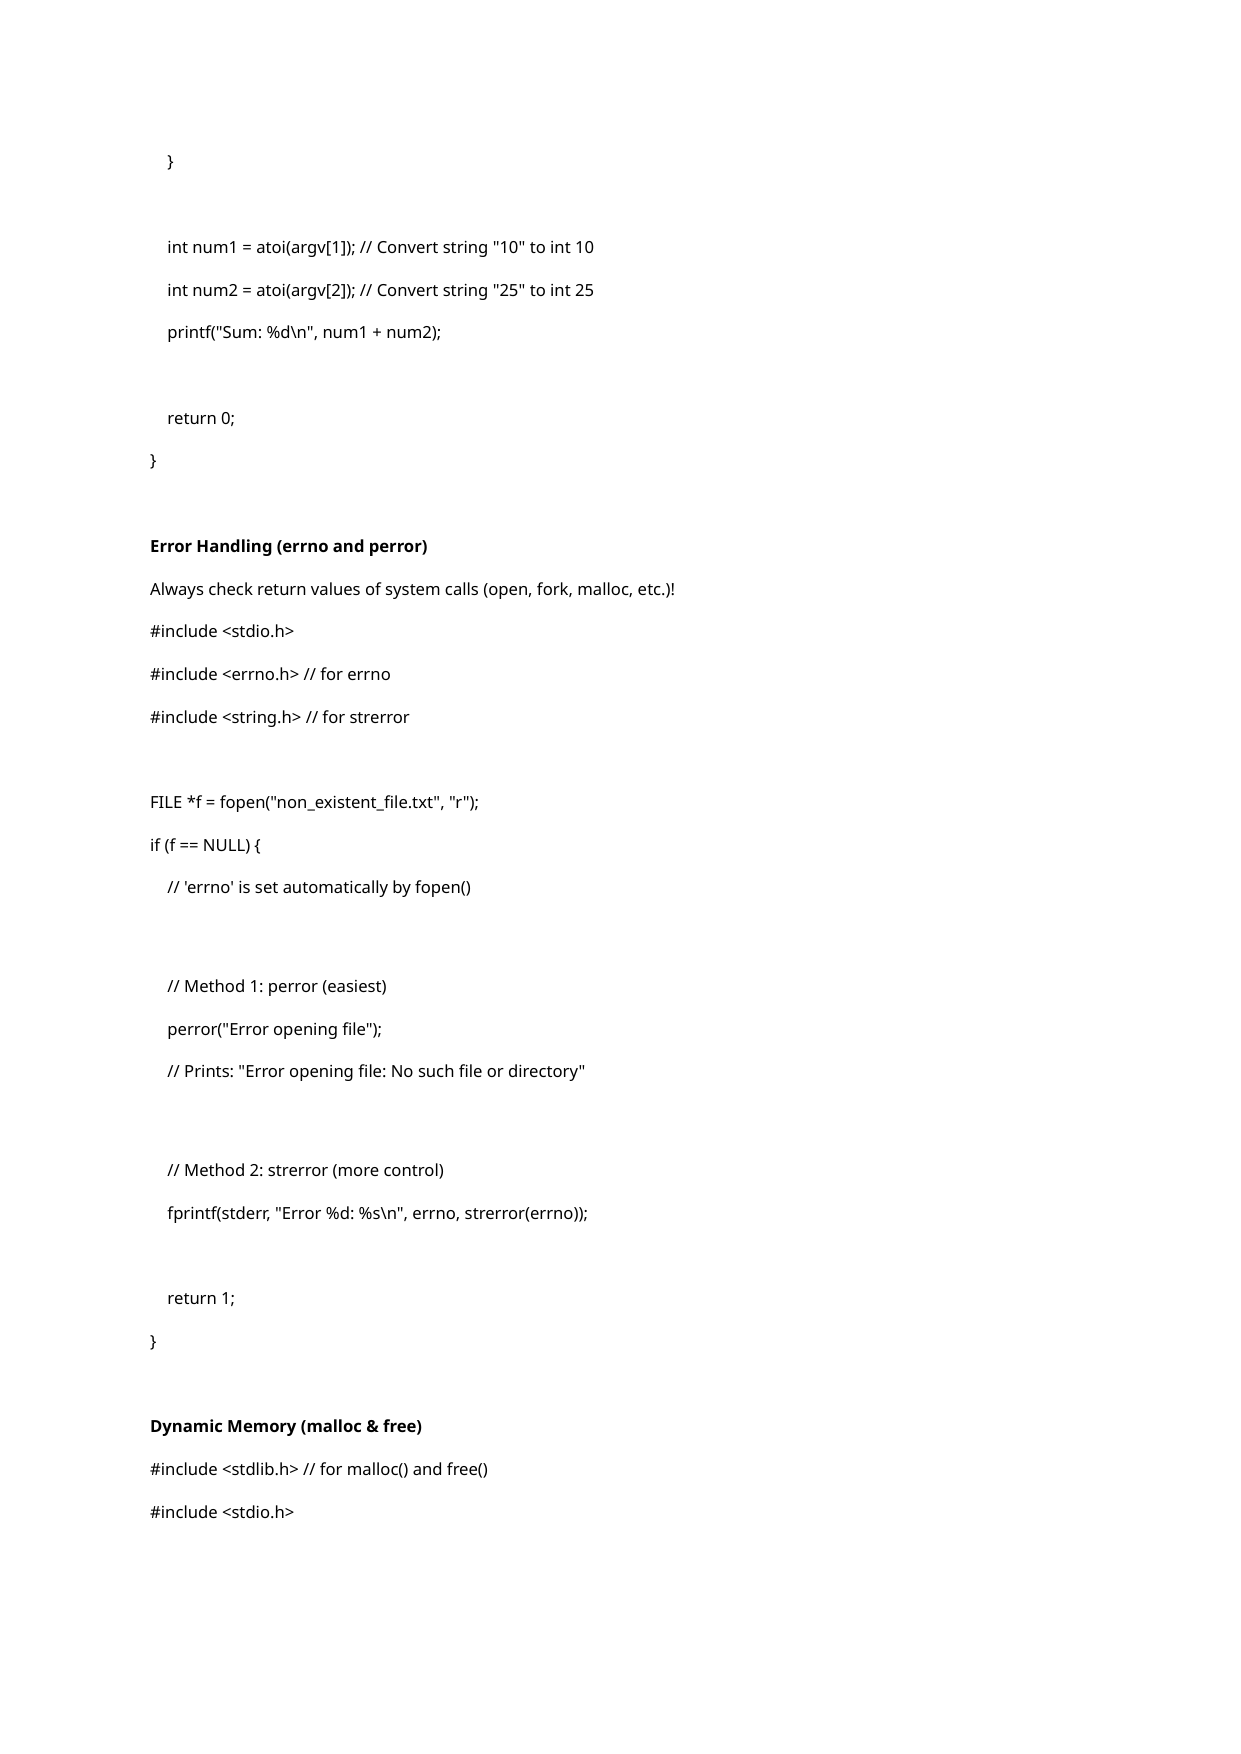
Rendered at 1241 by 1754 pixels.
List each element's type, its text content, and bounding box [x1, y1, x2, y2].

text int num2 = atoi(argv[2]); // Convert string "25" to int 25 [150, 278, 1090, 301]
text #include <errno.h> // for errno [150, 662, 1090, 685]
text if (f == NULL) { [150, 833, 1090, 856]
text #include <stdlib.h> // for malloc() and free() [150, 1457, 1090, 1480]
text #include <stdio.h> [150, 1500, 1090, 1523]
text // Method 2: strerror (more control) [150, 1158, 1090, 1181]
text int num1 = atoi(argv[1]); // Convert string "10" to int 10 [150, 235, 1090, 258]
text Dynamic Memory (malloc & free) [150, 1415, 1090, 1437]
text FILE *f = fopen("non_existent_file.txt", "r"); [150, 791, 1090, 813]
text } [150, 1329, 1090, 1352]
text return 1; [150, 1287, 1090, 1309]
text } [150, 449, 1090, 472]
text } [150, 150, 1090, 173]
text #include <stdio.h> [150, 620, 1090, 642]
text // 'errno' is set automatically by fopen() [150, 876, 1090, 899]
text fprintf(stderr, "Error %d: %s\n", errno, strerror(errno)); [150, 1201, 1090, 1224]
text Always check return values of system calls (open, fork, malloc, etc.)! [150, 577, 1090, 600]
text printf("Sum: %d\n", num1 + num2); [150, 321, 1090, 343]
text // Prints: "Error opening file: No such file or directory" [150, 1060, 1090, 1083]
text return 0; [150, 406, 1090, 429]
text #include <string.h> // for strerror [150, 705, 1090, 728]
text // Method 1: perror (easiest) [150, 974, 1090, 997]
text perror("Error opening file"); [150, 1017, 1090, 1040]
text Error Handling (errno and perror) [150, 534, 1090, 557]
